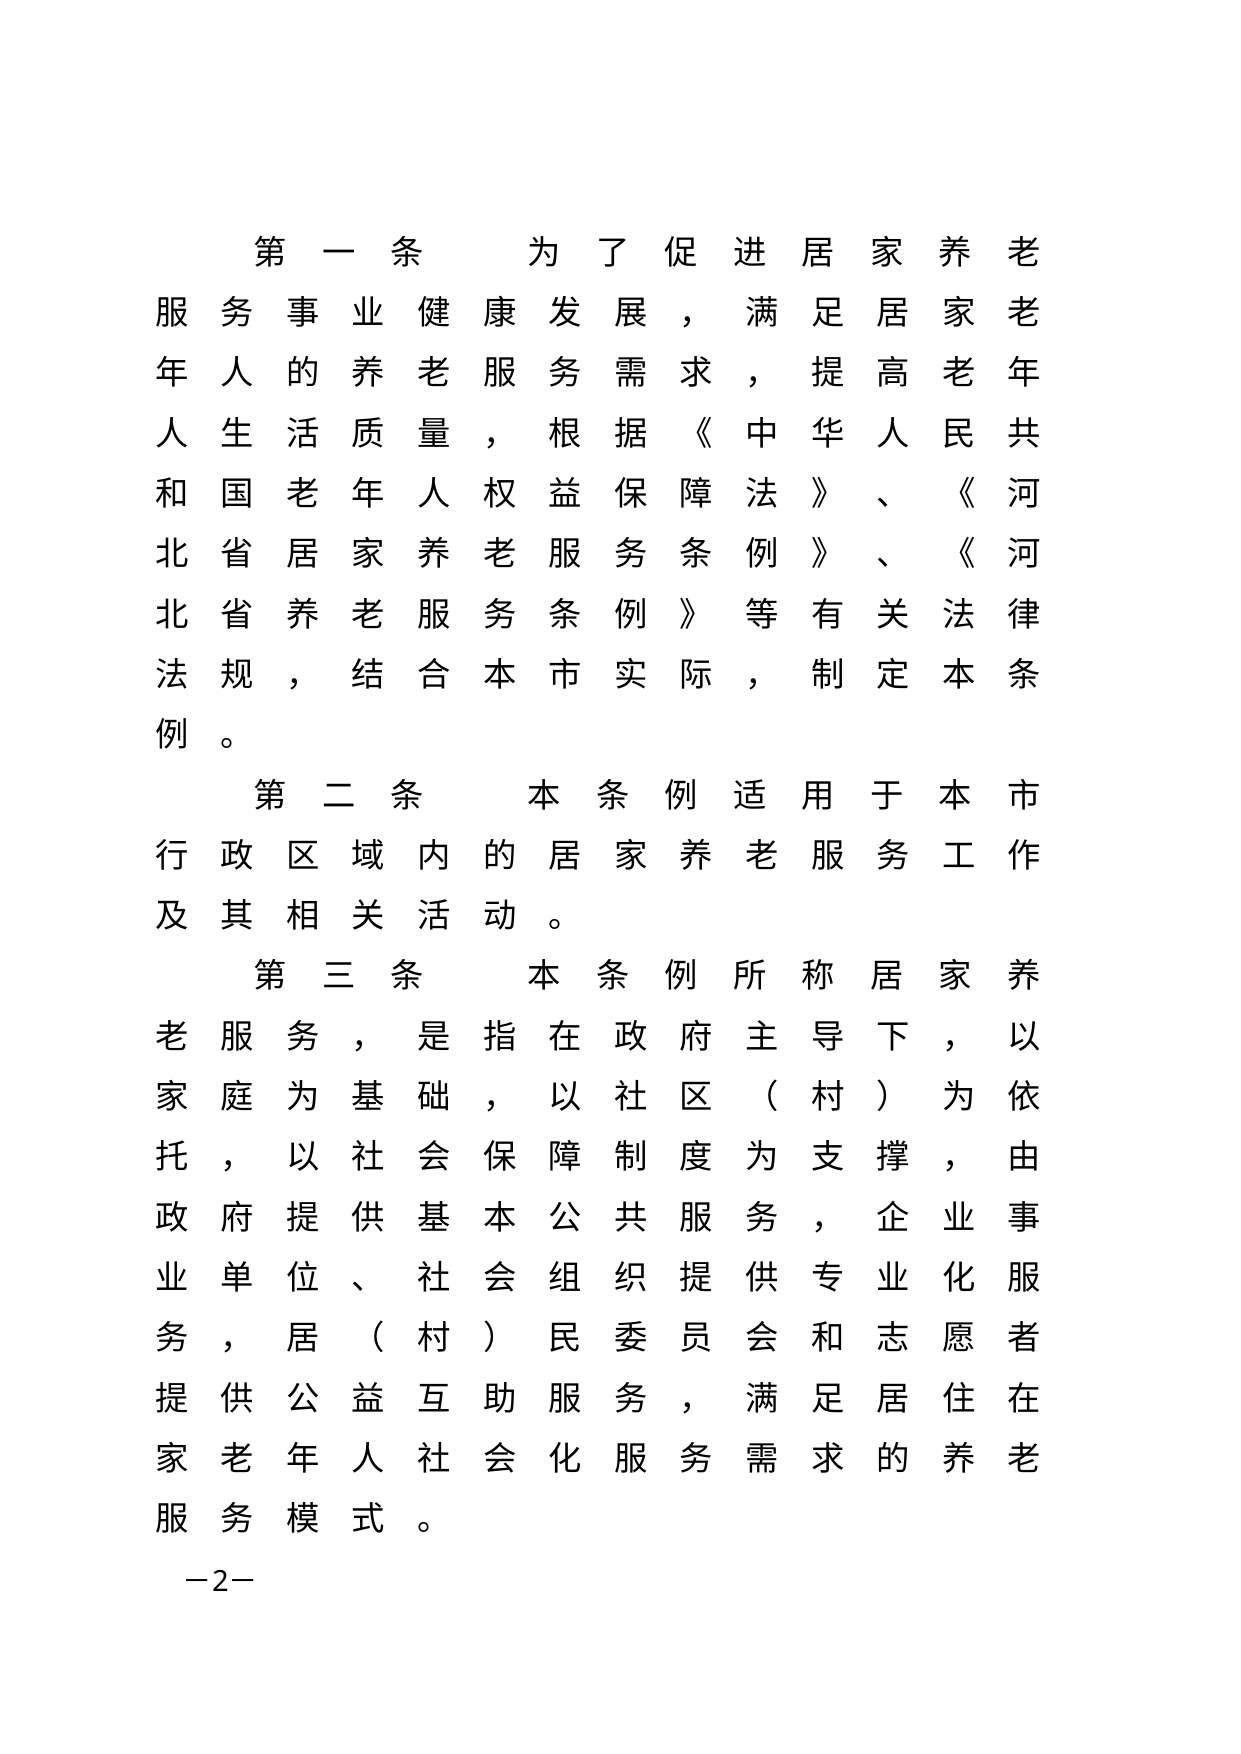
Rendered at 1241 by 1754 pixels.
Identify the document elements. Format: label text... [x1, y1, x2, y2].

text 第二条 本条例适用于本市行政区域内的居家养老服务工作及其相关活动。 [155, 762, 1073, 943]
text 第三条 本条例所称居家养老服务，是指在政府主导下，以家庭为基础，以社区（村）为依托，以社会保障制度为支撑，由政府提供基本公共服务，企业事业单位、社会组织提供专业化服务，居（村）民委员会和志愿者提供公益互助服务，满足居住在家老年人社会化服务需求的养老服务模式。 [155, 943, 1073, 1546]
text 第一条 为了促进居家养老服务事业健康发展，满足居家老年人的养老服务需求，提高老年人生活质量，根据《中华人民共和国老年人权益保障法》、《河北省居家养老服务条例》、《河北省养老服务条例》等有关法律法规，结合本市实际，制定本条例。 [155, 219, 1073, 762]
